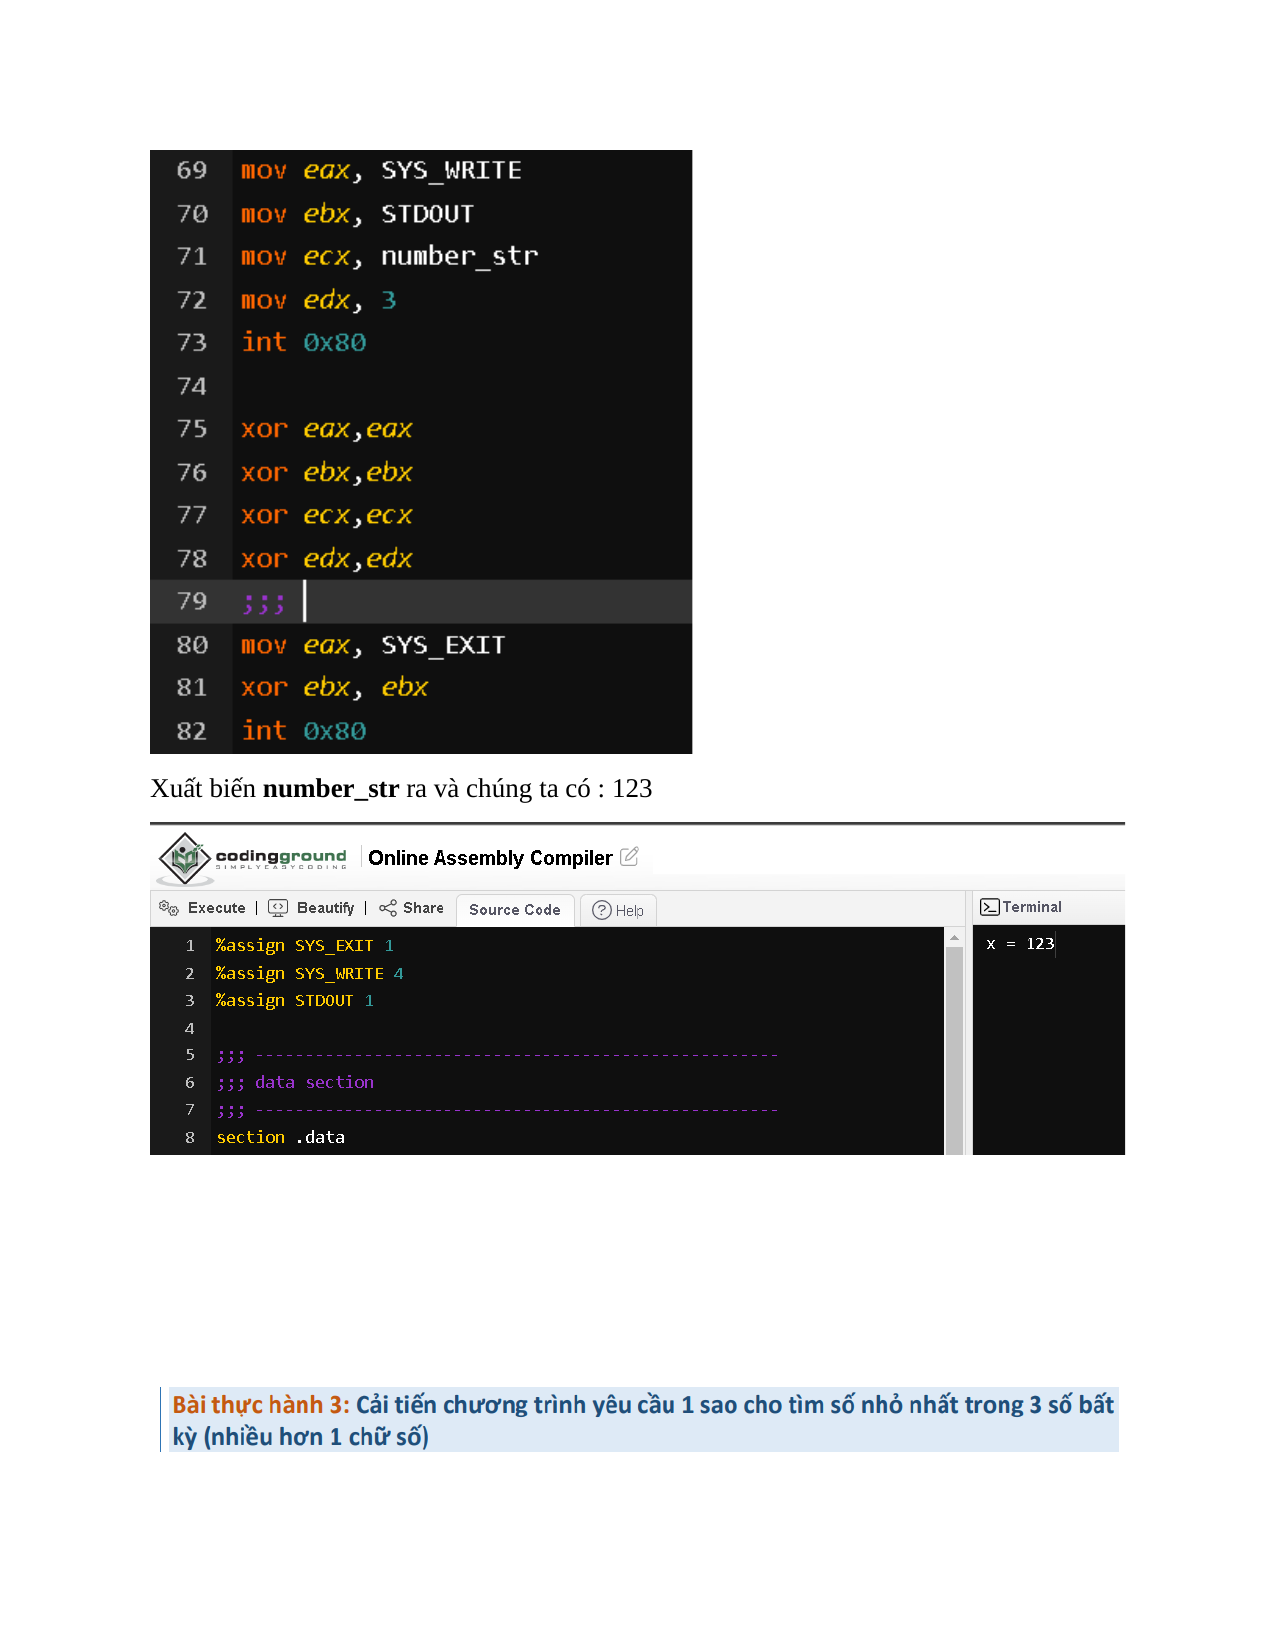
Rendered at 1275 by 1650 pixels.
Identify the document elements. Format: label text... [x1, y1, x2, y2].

picture [150, 150, 693, 754]
text Xuất biến number_str ra và chúng ta có : 123 [150, 772, 1125, 803]
picture [150, 822, 1125, 1155]
picture [150, 1374, 1125, 1457]
